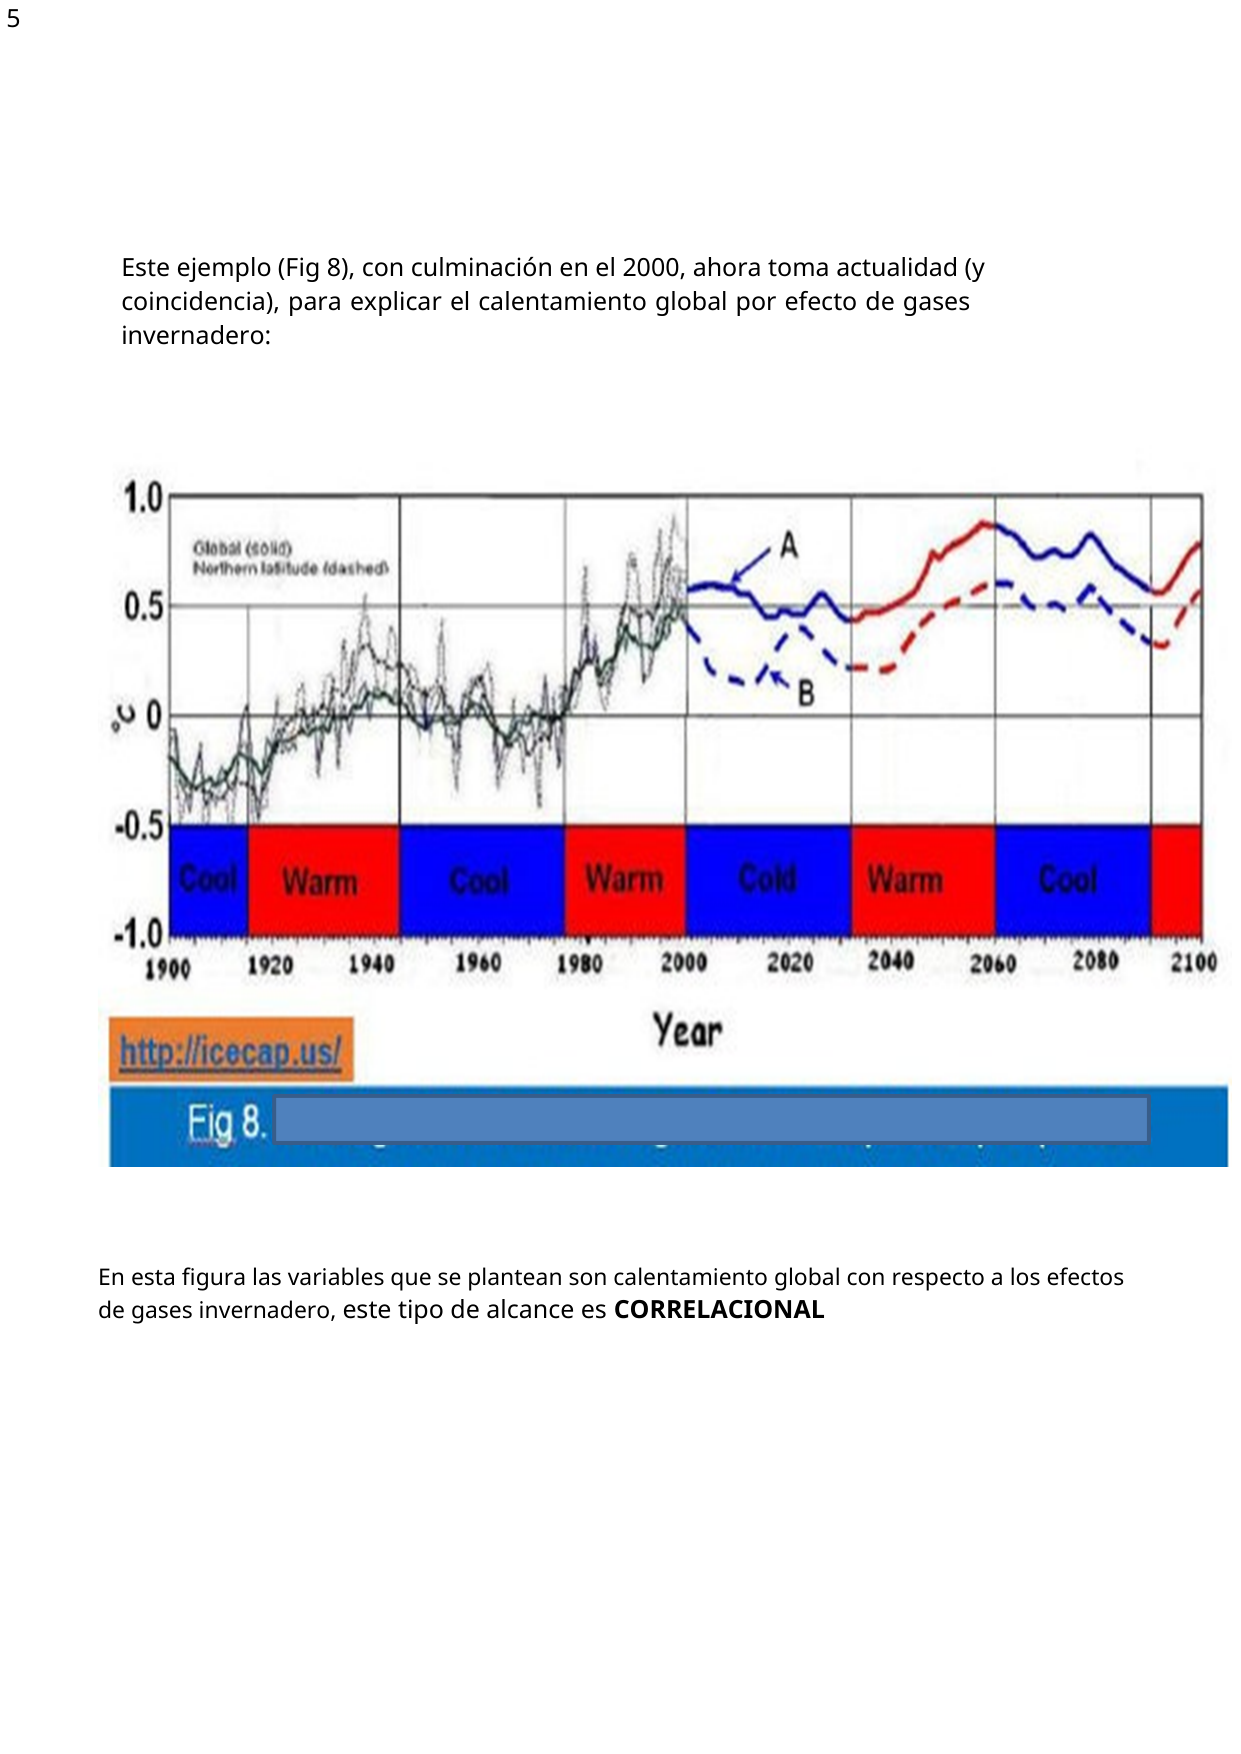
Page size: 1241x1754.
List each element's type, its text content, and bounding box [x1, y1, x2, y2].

text Este ejemplo (Fig 8), con culminación en el 2000, ahora toma actualidad (y coincidencia), para explicar el calentamiento global por efecto de gases invernadero: [121, 250, 1115, 352]
picture [97, 445, 1232, 1167]
text En esta figura las variables que se plantean son calentamiento global con respecto a los efectos de gases invernadero, este tipo de alcance es CORRELACIONAL [98, 1261, 1148, 1326]
